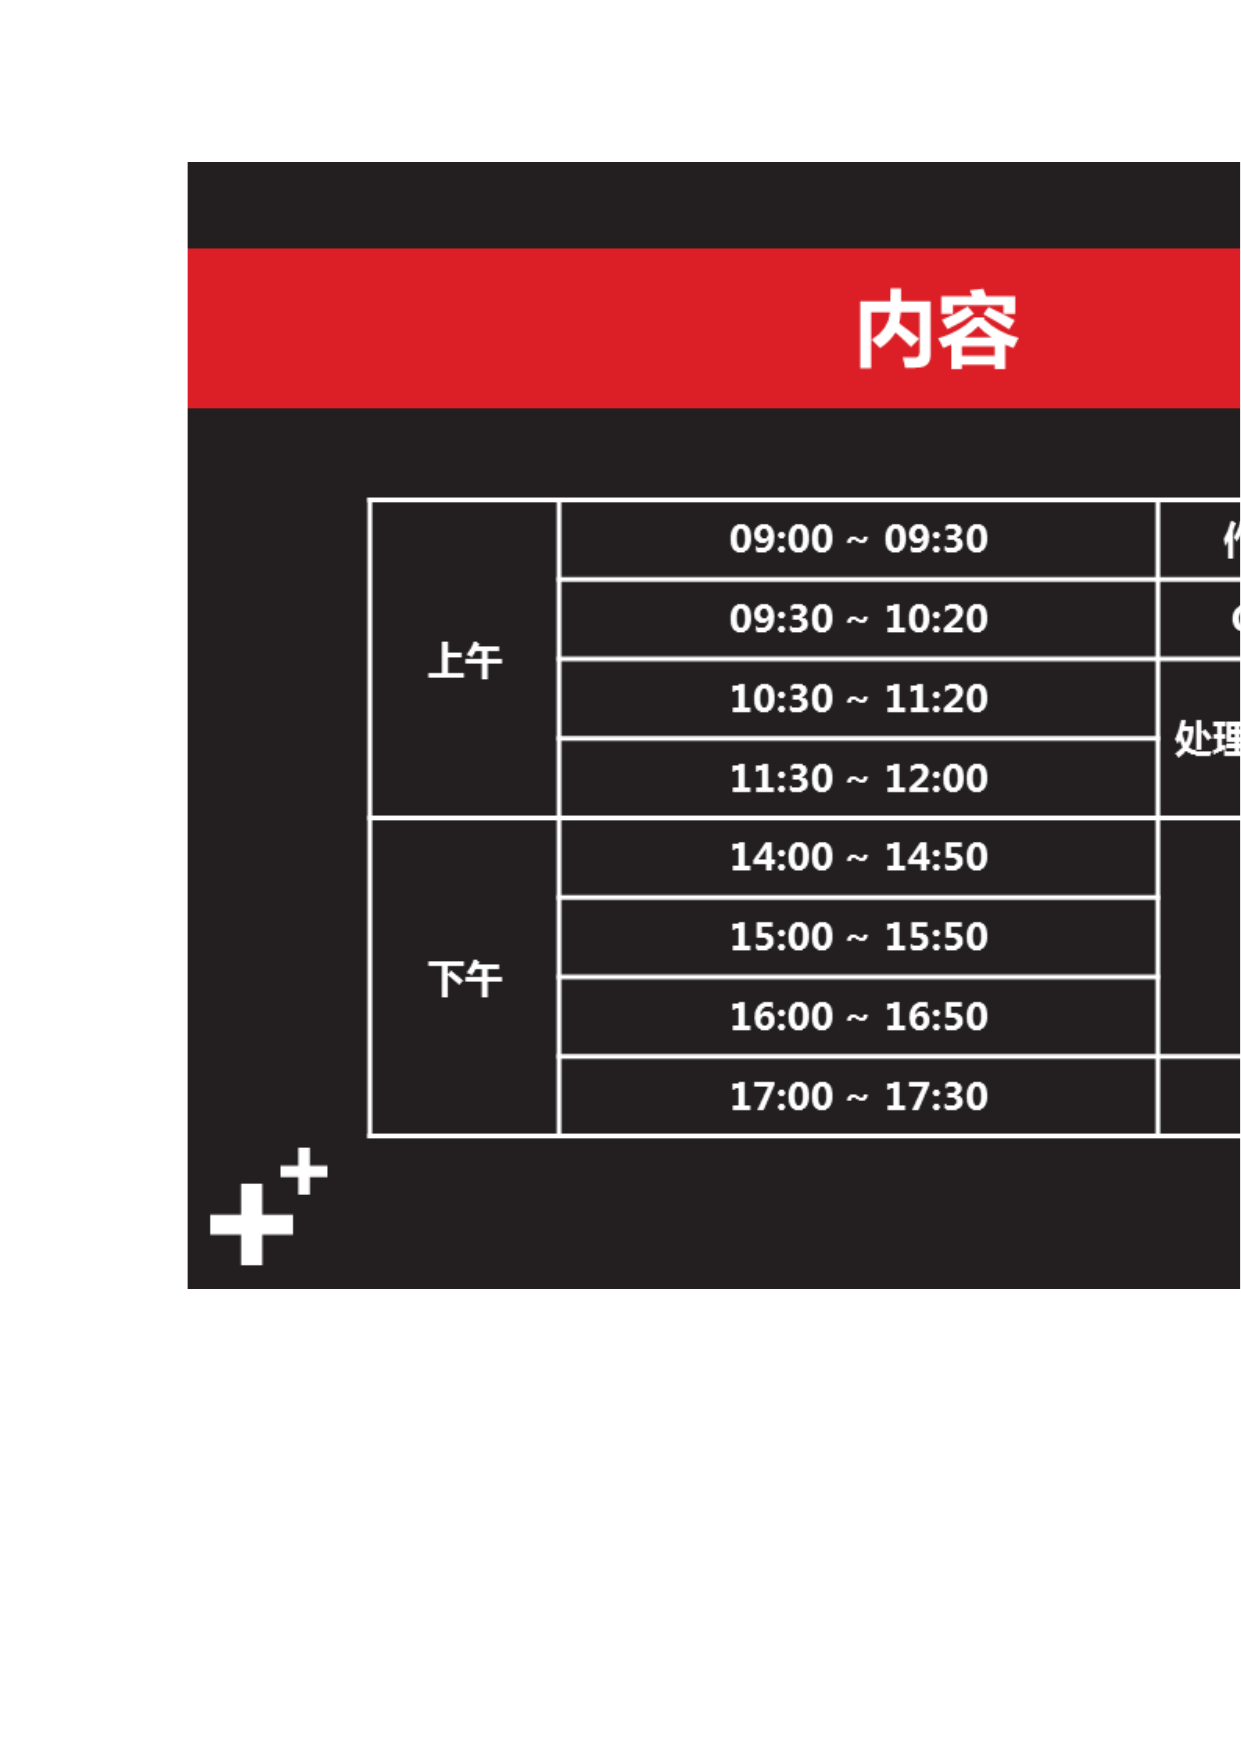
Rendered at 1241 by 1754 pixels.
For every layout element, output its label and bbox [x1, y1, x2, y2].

picture [187, 162, 1241, 1289]
